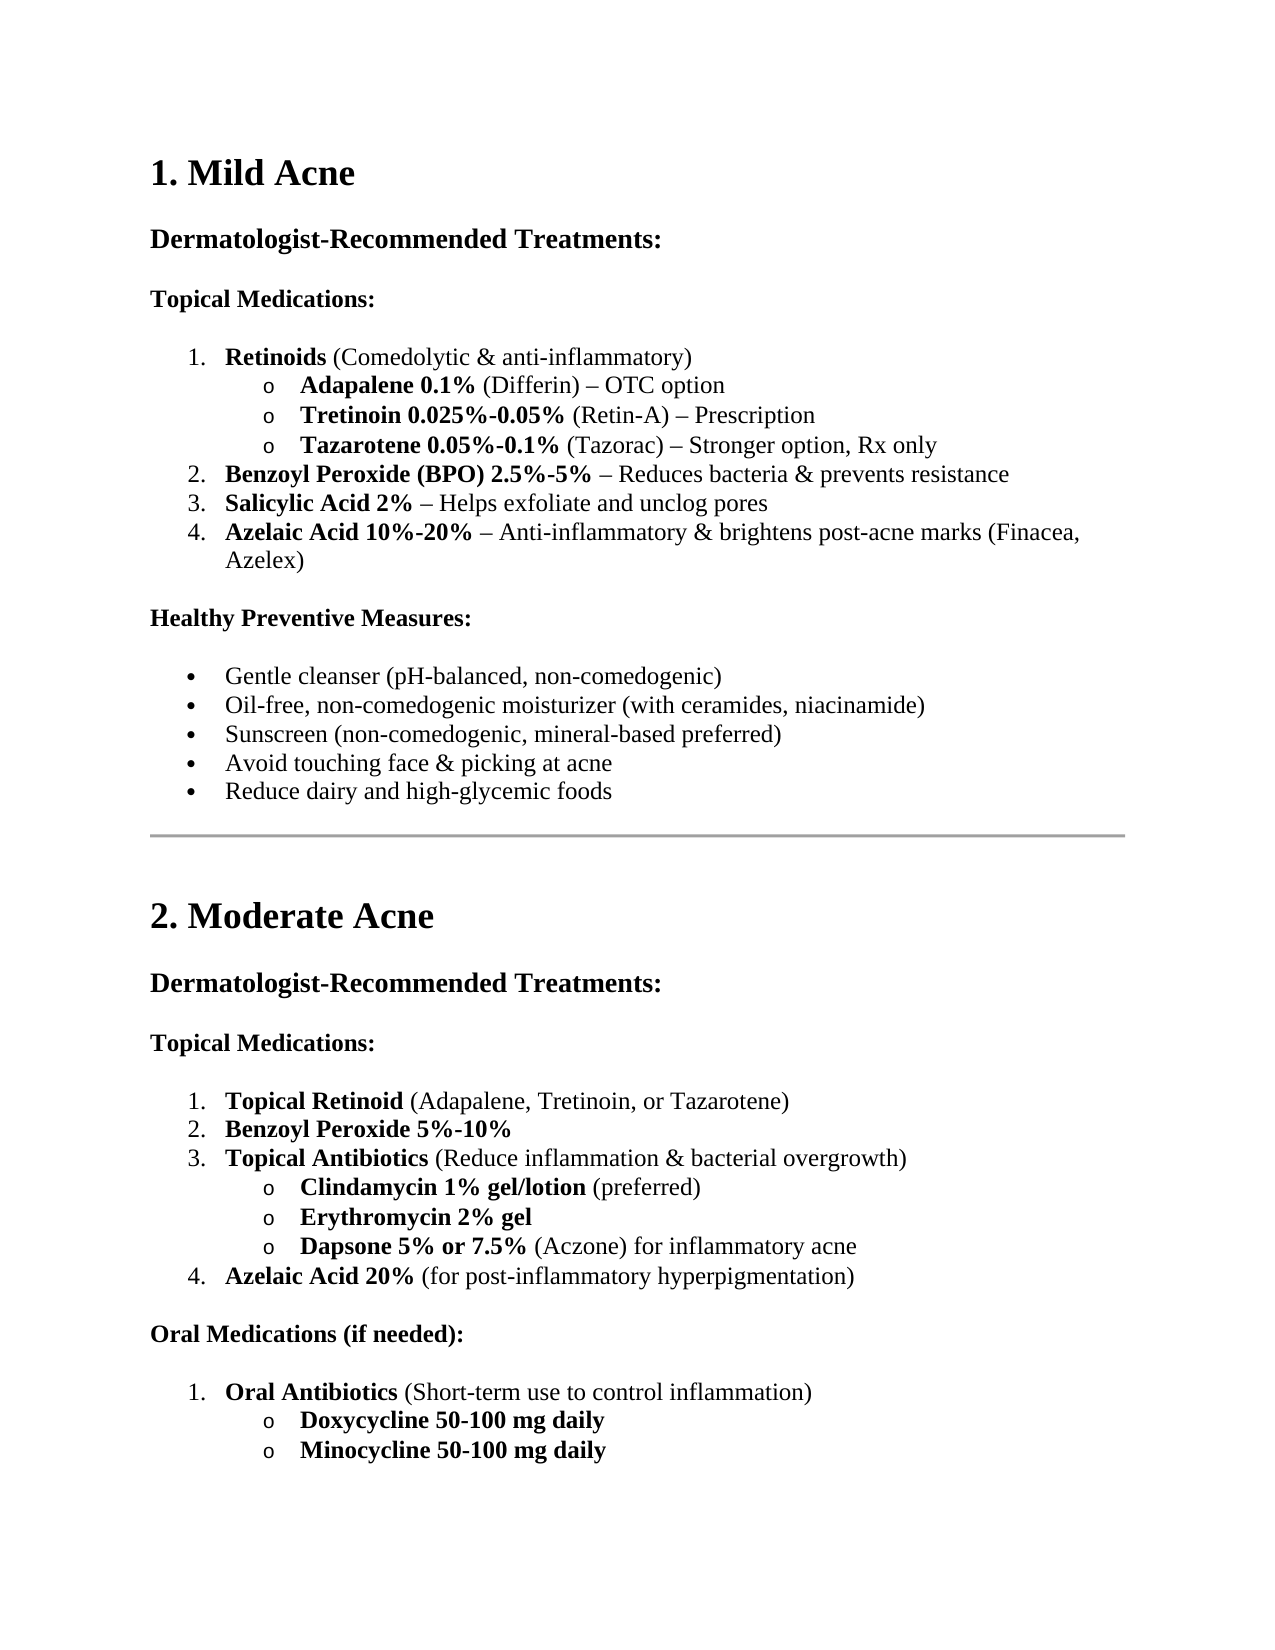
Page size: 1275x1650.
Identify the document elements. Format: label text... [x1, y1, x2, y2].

list Oil-free, non-comedogenic moisturizer (with ceramides, niacinamide) [187, 690, 1125, 719]
list Benzoyl Peroxide 5%-10% [187, 1114, 1125, 1143]
list Clindamycin 1% gel/lotion (preferred) [262, 1172, 1125, 1202]
text Topical Medications: [150, 1028, 1125, 1057]
list Topical Antibiotics (Reduce inflammation & bacterial overgrowth) [187, 1143, 1125, 1172]
list Reduce dairy and high-glycemic foods [187, 776, 1125, 805]
list Sunscreen (non-comedogenic, mineral-based preferred) [187, 719, 1125, 748]
text Dermatologist-Recommended Treatments: [150, 966, 1125, 999]
list Minocycline 50-100 mg daily [262, 1435, 1125, 1464]
text Topical Medications: [150, 284, 1125, 313]
list Doxycycline 50-100 mg daily [262, 1405, 1125, 1435]
list Avoid touching face & picking at acne [187, 748, 1125, 776]
list Adapalene 0.1% (Differin) – OTC option [262, 371, 1125, 400]
list Azelaic Acid 20% (for post-inflammatory hyperpigmentation) [187, 1261, 1125, 1289]
list Azelaic Acid 10%-20% – Anti-inflammatory & brightens post-acne marks (Finacea, Azelex) [187, 517, 1125, 574]
text Dermatologist-Recommended Treatments: [150, 222, 1125, 255]
list Erythromycin 2% gel [262, 1202, 1125, 1231]
list Dapsone 5% or 7.5% (Aczone) for inflammatory acne [262, 1231, 1125, 1261]
list Gentle cleanser (pH-balanced, non-comedogenic) [187, 661, 1125, 690]
text 1. Mild Acne [150, 150, 1125, 193]
text 2. Moderate Acne [150, 894, 1125, 937]
list Tretinoin 0.025%-0.05% (Retin-A) – Prescription [262, 400, 1125, 430]
list Topical Retinoid (Adapalene, Tretinoin, or Tazarotene) [187, 1086, 1125, 1114]
text Healthy Preventive Measures: [150, 603, 1125, 632]
list Oral Antibiotics (Short-term use to control inflammation) [187, 1377, 1125, 1405]
list Salicylic Acid 2% – Helps exfoliate and unclog pores [187, 488, 1125, 517]
list Benzoyl Peroxide (BPO) 2.5%-5% – Reduces bacteria & prevents resistance [187, 459, 1125, 488]
list Retinoids (Comedolytic & anti-inflammatory) [187, 342, 1125, 371]
text Oral Medications (if needed): [150, 1319, 1125, 1347]
list Tazarotene 0.05%-0.1% (Tazorac) – Stronger option, Rx only [262, 430, 1125, 459]
